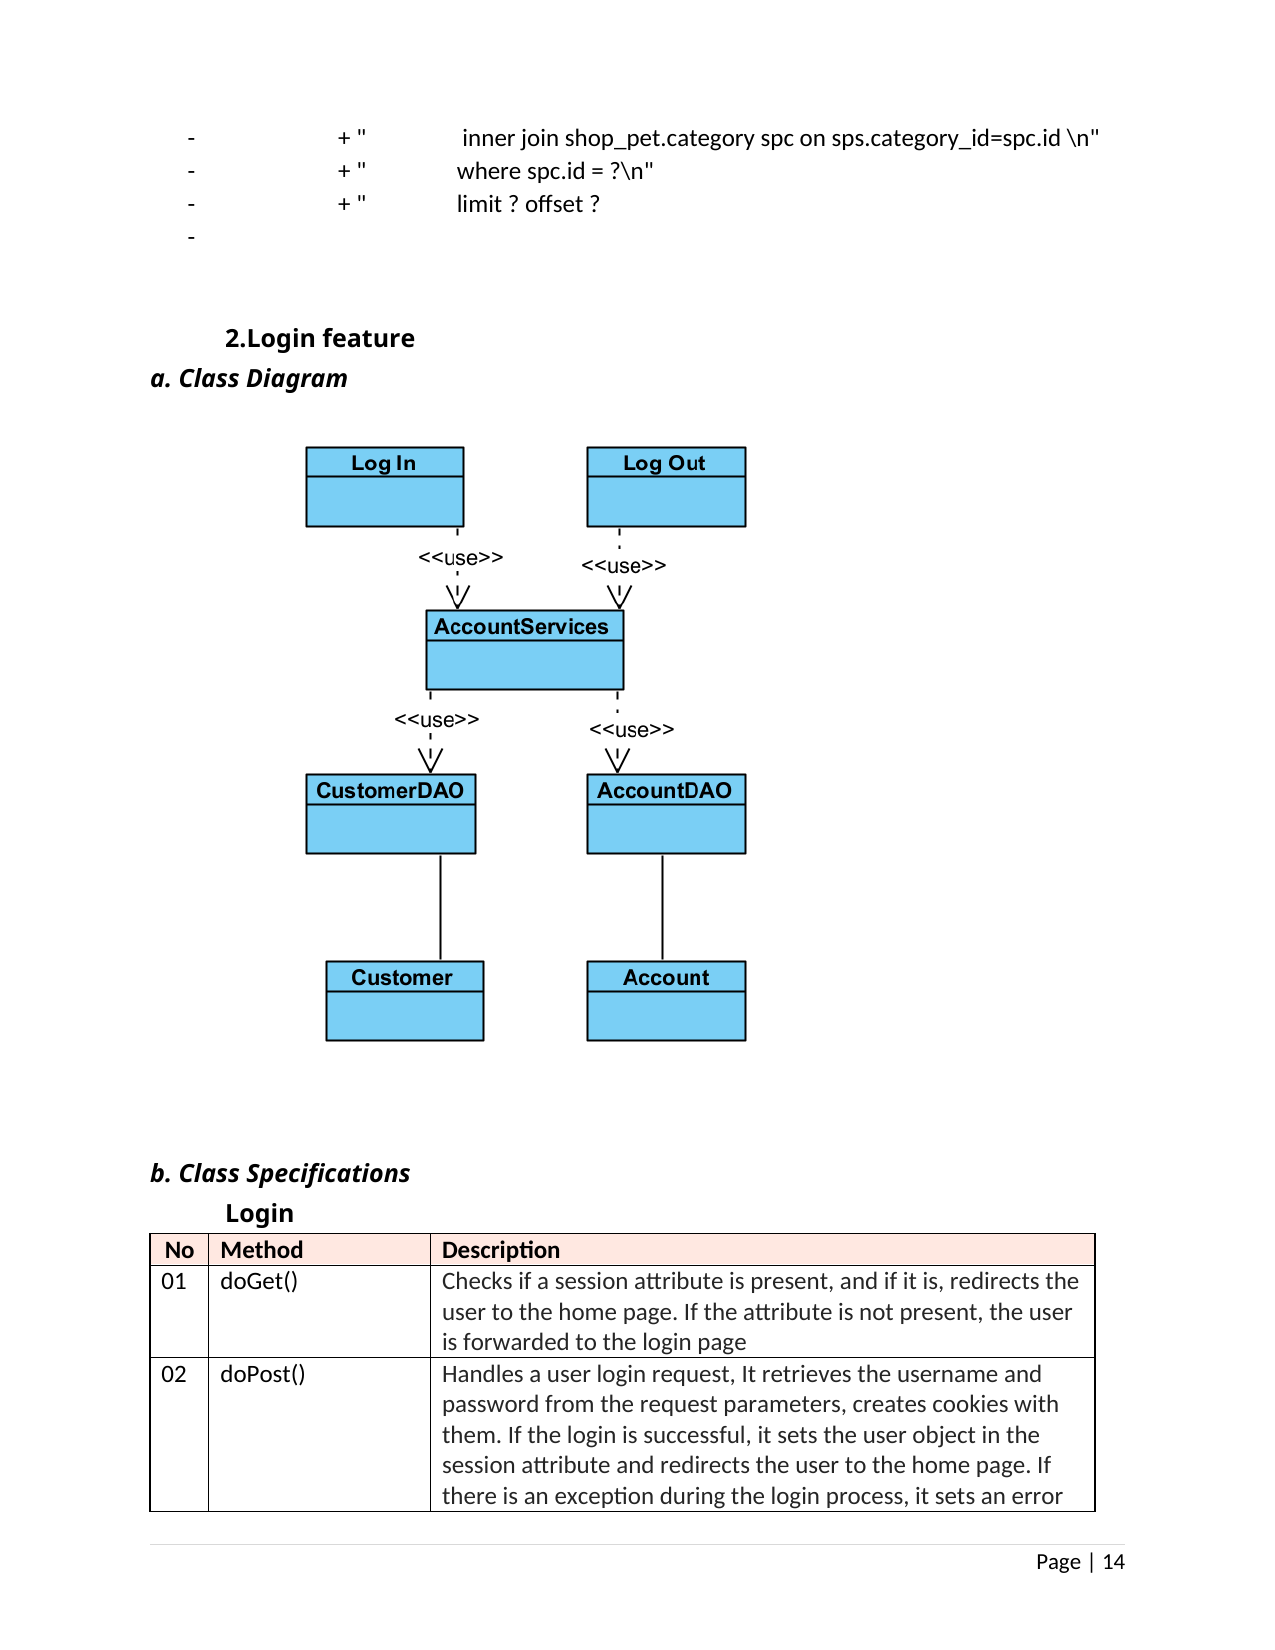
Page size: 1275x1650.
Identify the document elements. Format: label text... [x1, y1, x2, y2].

list + " inner join shop_pet.category spc on sps.category_id=spc.id \n" [187, 122, 1125, 153]
picture [150, 397, 878, 1087]
table_cell doPost() [209, 1358, 430, 1511]
list + " where spc.id = ?\n" [187, 155, 1125, 186]
subtitle Login [150, 1196, 1125, 1230]
table_cell doGet() [209, 1266, 430, 1357]
table_header No [151, 1234, 208, 1264]
table_header Description [431, 1234, 1094, 1264]
subtitle b. Class Specifications [150, 1155, 1125, 1189]
subtitle 2.Login feature [150, 320, 1125, 354]
table_cell Checks if a session attribute is present, and if it is, redirects the user to the home page. If the attribute is not present, the user is forwarded to the login page [431, 1266, 1094, 1357]
table_cell 01 [151, 1266, 208, 1357]
table_header Method [209, 1234, 430, 1264]
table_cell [431, 1358, 1094, 1511]
subtitle a. Class Diagram [150, 361, 1125, 395]
list + " limit ? offset ? [187, 188, 1125, 219]
table_cell 02 [151, 1358, 208, 1511]
